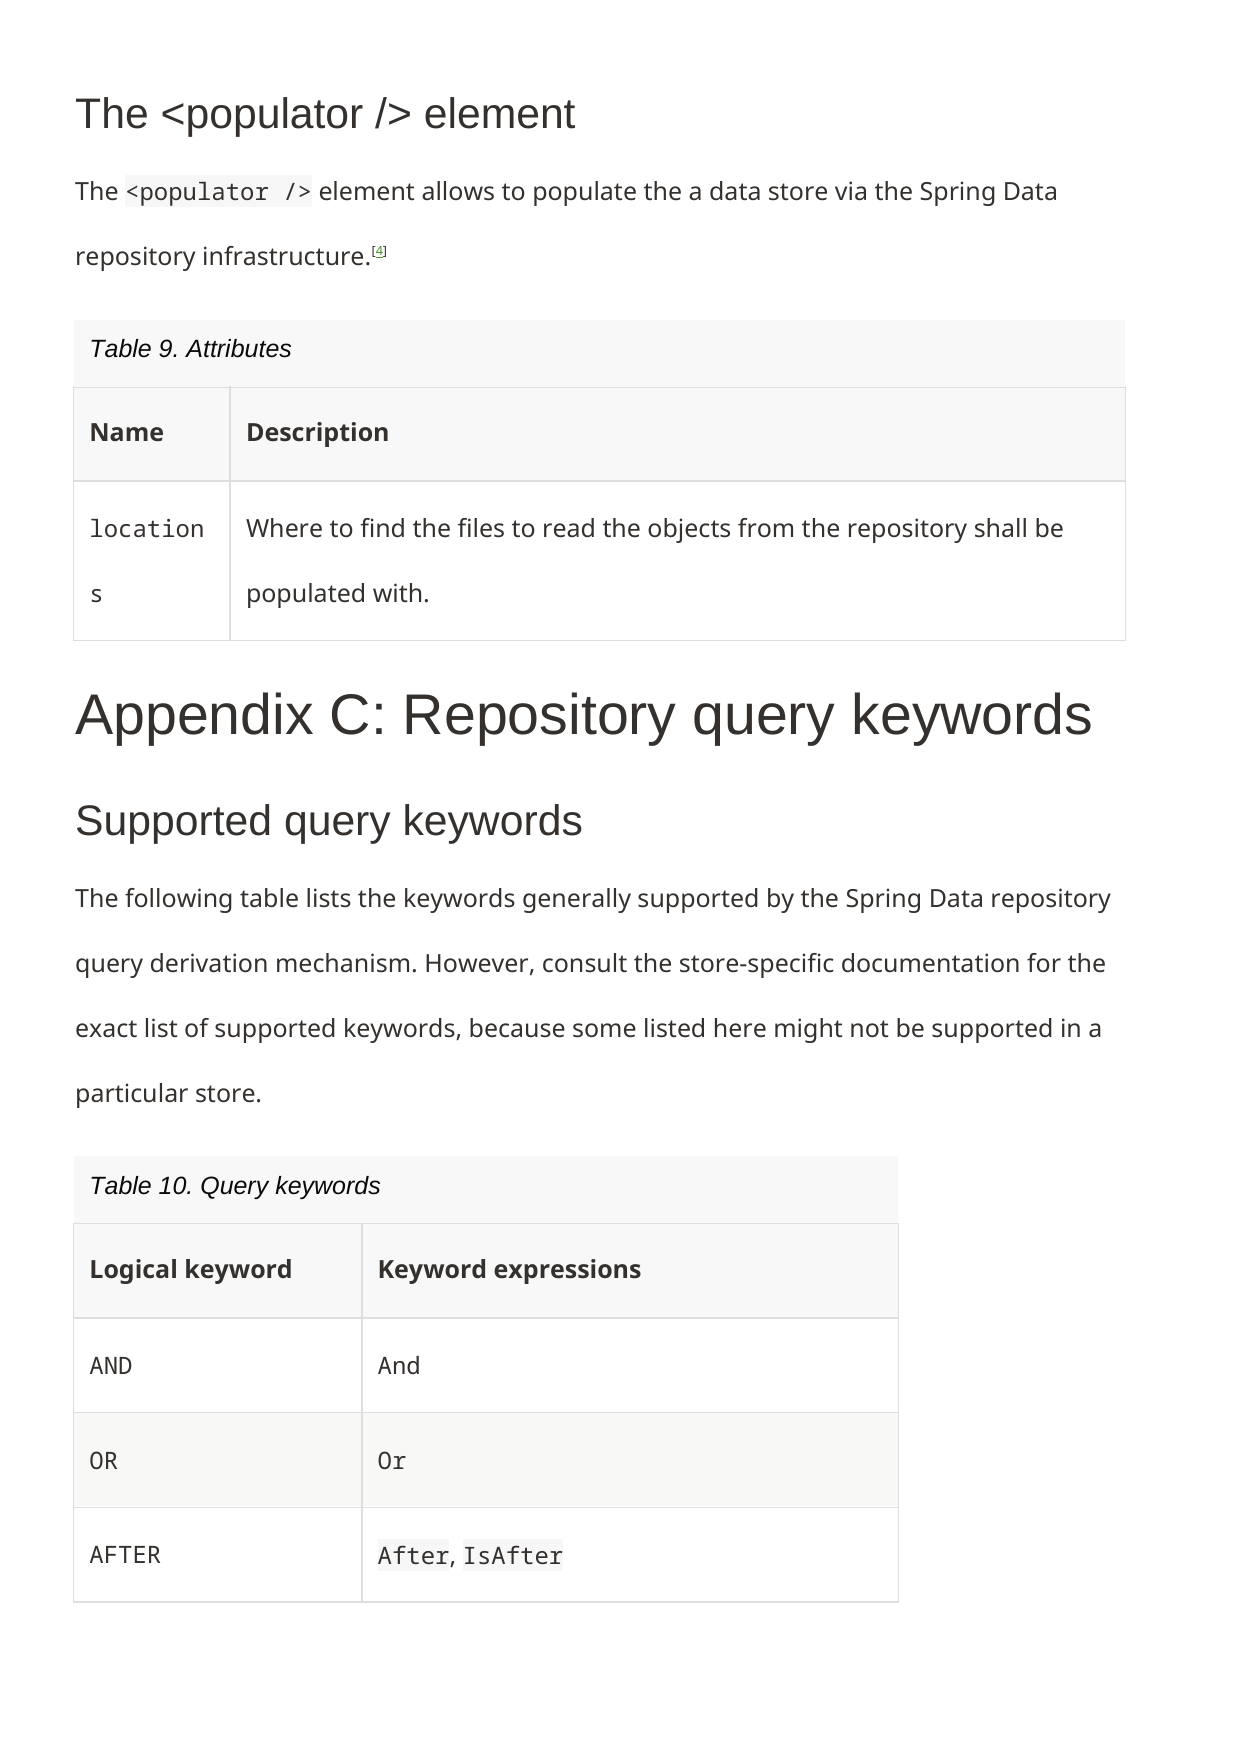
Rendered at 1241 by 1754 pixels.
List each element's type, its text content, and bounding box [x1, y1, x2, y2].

table_cell locations [74, 482, 229, 640]
text The <populator /> element [75, 81, 1165, 146]
table_cell Name [74, 388, 229, 480]
table_cell Logical keyword [74, 1224, 361, 1317]
table_cell And [363, 1319, 898, 1412]
table_header Table 9. Attributes [74, 320, 1125, 386]
table_cell OR [74, 1413, 361, 1506]
text The following table lists the keywords generally supported by the Spring Data repository query derivation mechanism. However, consult the store-specific documentation for the exact list of supported keywords, because some listed here might not be supported in a particular store. [75, 865, 1165, 1125]
table_cell Or [363, 1413, 898, 1506]
table_cell Description [231, 388, 1125, 480]
table_cell AFTER [74, 1508, 361, 1601]
table_header Table 10. Query keywords [74, 1156, 898, 1223]
text Appendix C: Repository query keywords [75, 665, 1165, 763]
text Supported query keywords [75, 788, 1165, 853]
table_cell After, IsAfter [363, 1508, 898, 1601]
text The <populator /> element allows to populate the a data store via the Spring Data repository infrastructure.[4] [75, 158, 1165, 288]
table_cell Where to find the files to read the objects from the repository shall be populated with. [231, 482, 1125, 640]
table_cell Keyword expressions [363, 1224, 898, 1317]
table_cell AND [74, 1319, 361, 1412]
